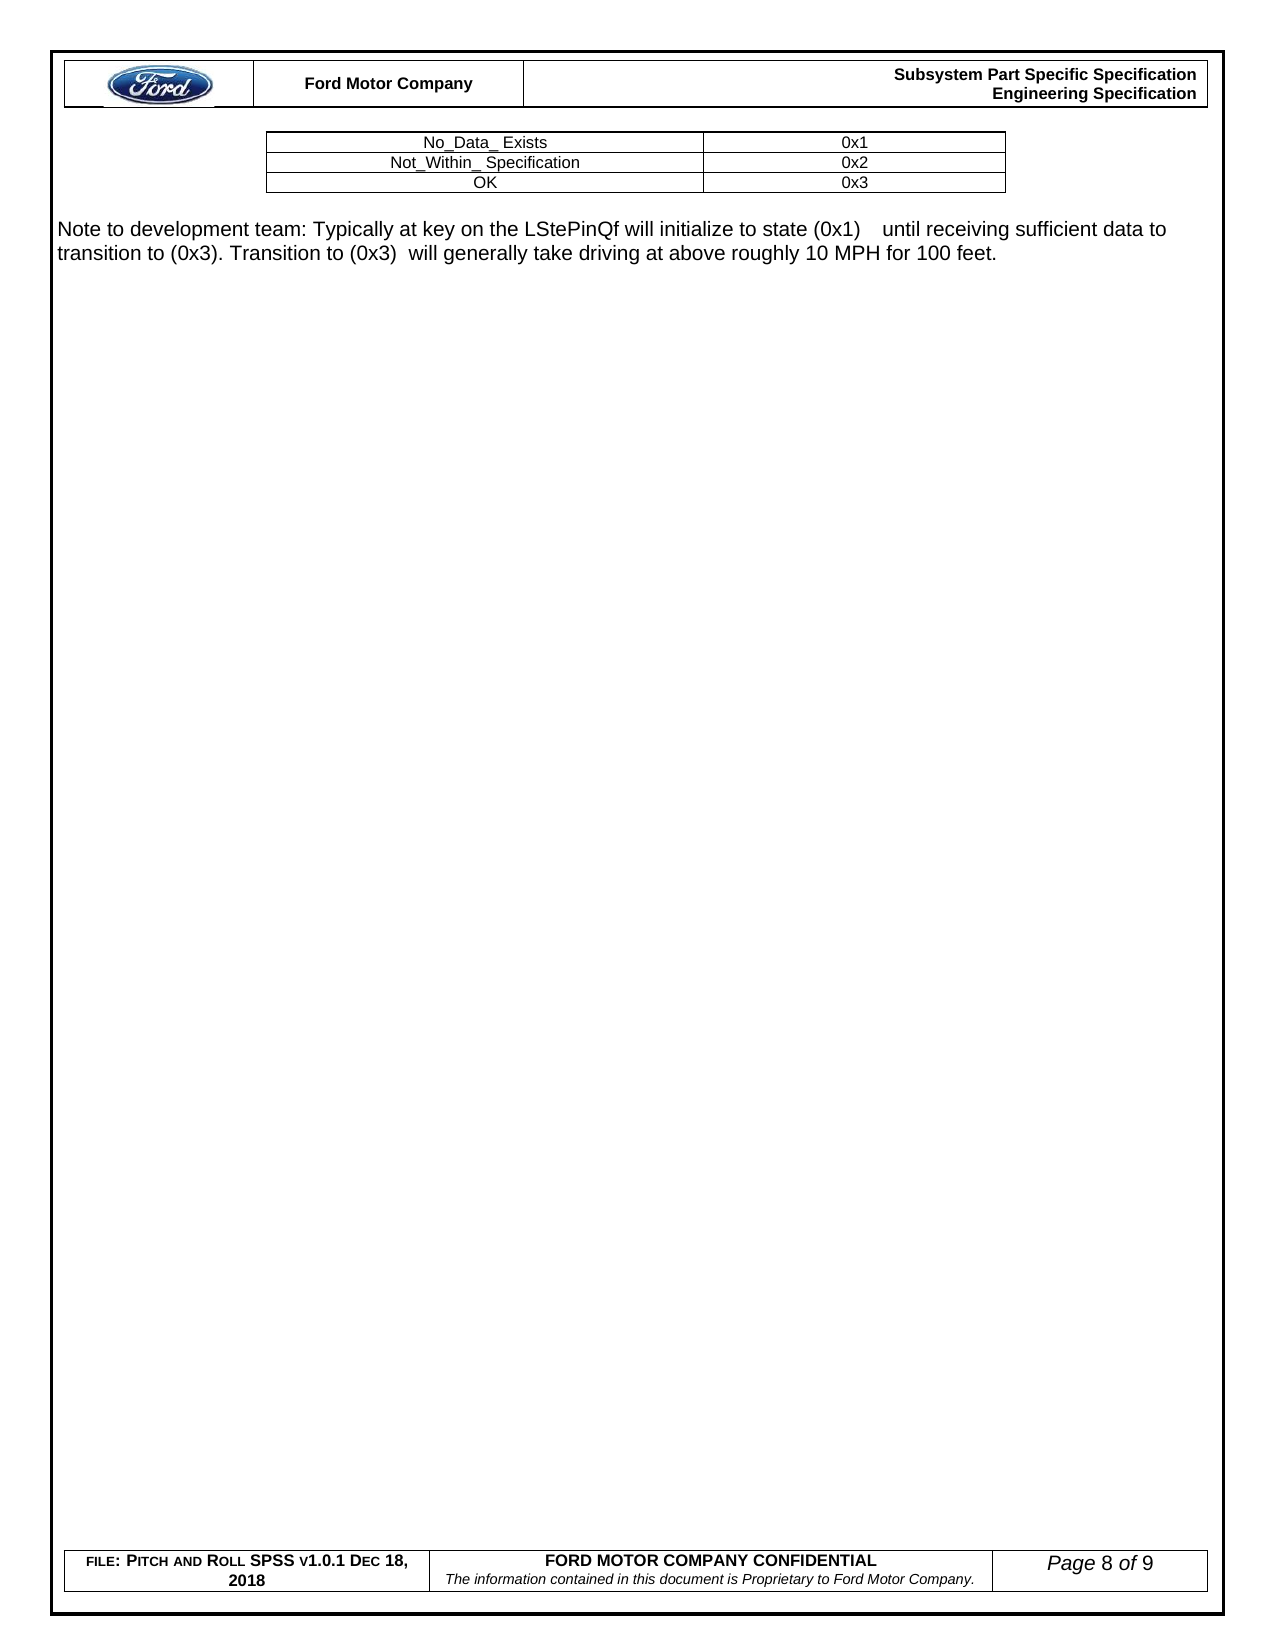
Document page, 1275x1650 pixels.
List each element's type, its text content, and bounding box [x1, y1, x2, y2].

text Note to development team: Typically at key on the LStePinQf will initialize to state (0x1) until receiving sufficient data to transition to (0x3). Transition to (0x3) will generally take driving at above roughly 10 MPH for 100 feet. [57, 217, 1215, 265]
table_cell 0x2 [704, 153, 1005, 172]
table_cell 0x3 [704, 173, 1005, 192]
table_cell No_Data_ Exists [267, 133, 703, 152]
table_cell OK [267, 173, 703, 192]
table_cell 0x1 [704, 133, 1005, 152]
table_cell Not_Within_ Specification [267, 153, 703, 172]
picture [103, 61, 215, 107]
